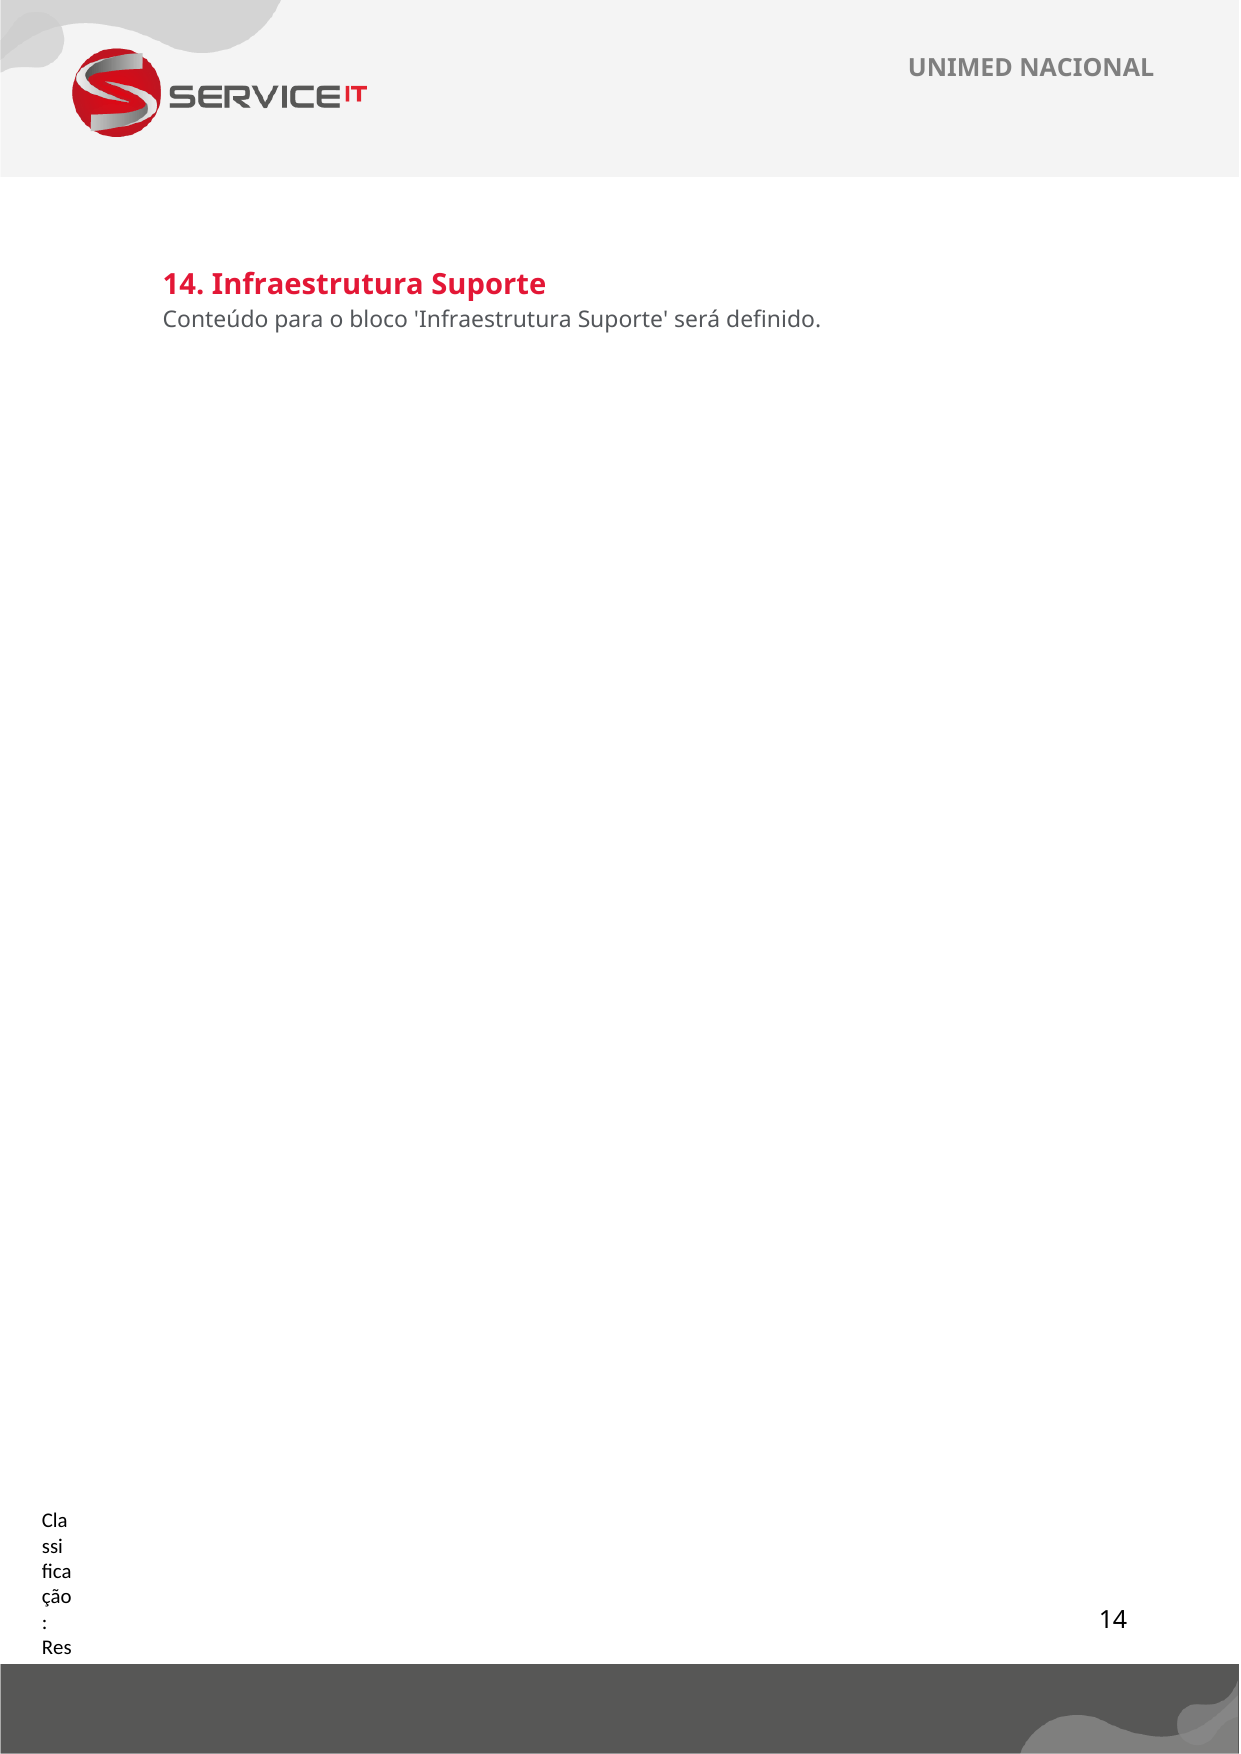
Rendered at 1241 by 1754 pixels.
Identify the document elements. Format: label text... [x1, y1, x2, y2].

picture [0, 1664, 1239, 1754]
picture [0, 0, 1239, 177]
text Conteúdo para o bloco 'Infraestrutura Suporte' será definido. [162, 303, 1078, 334]
text 14. Infraestrutura Suporte [162, 263, 1078, 303]
